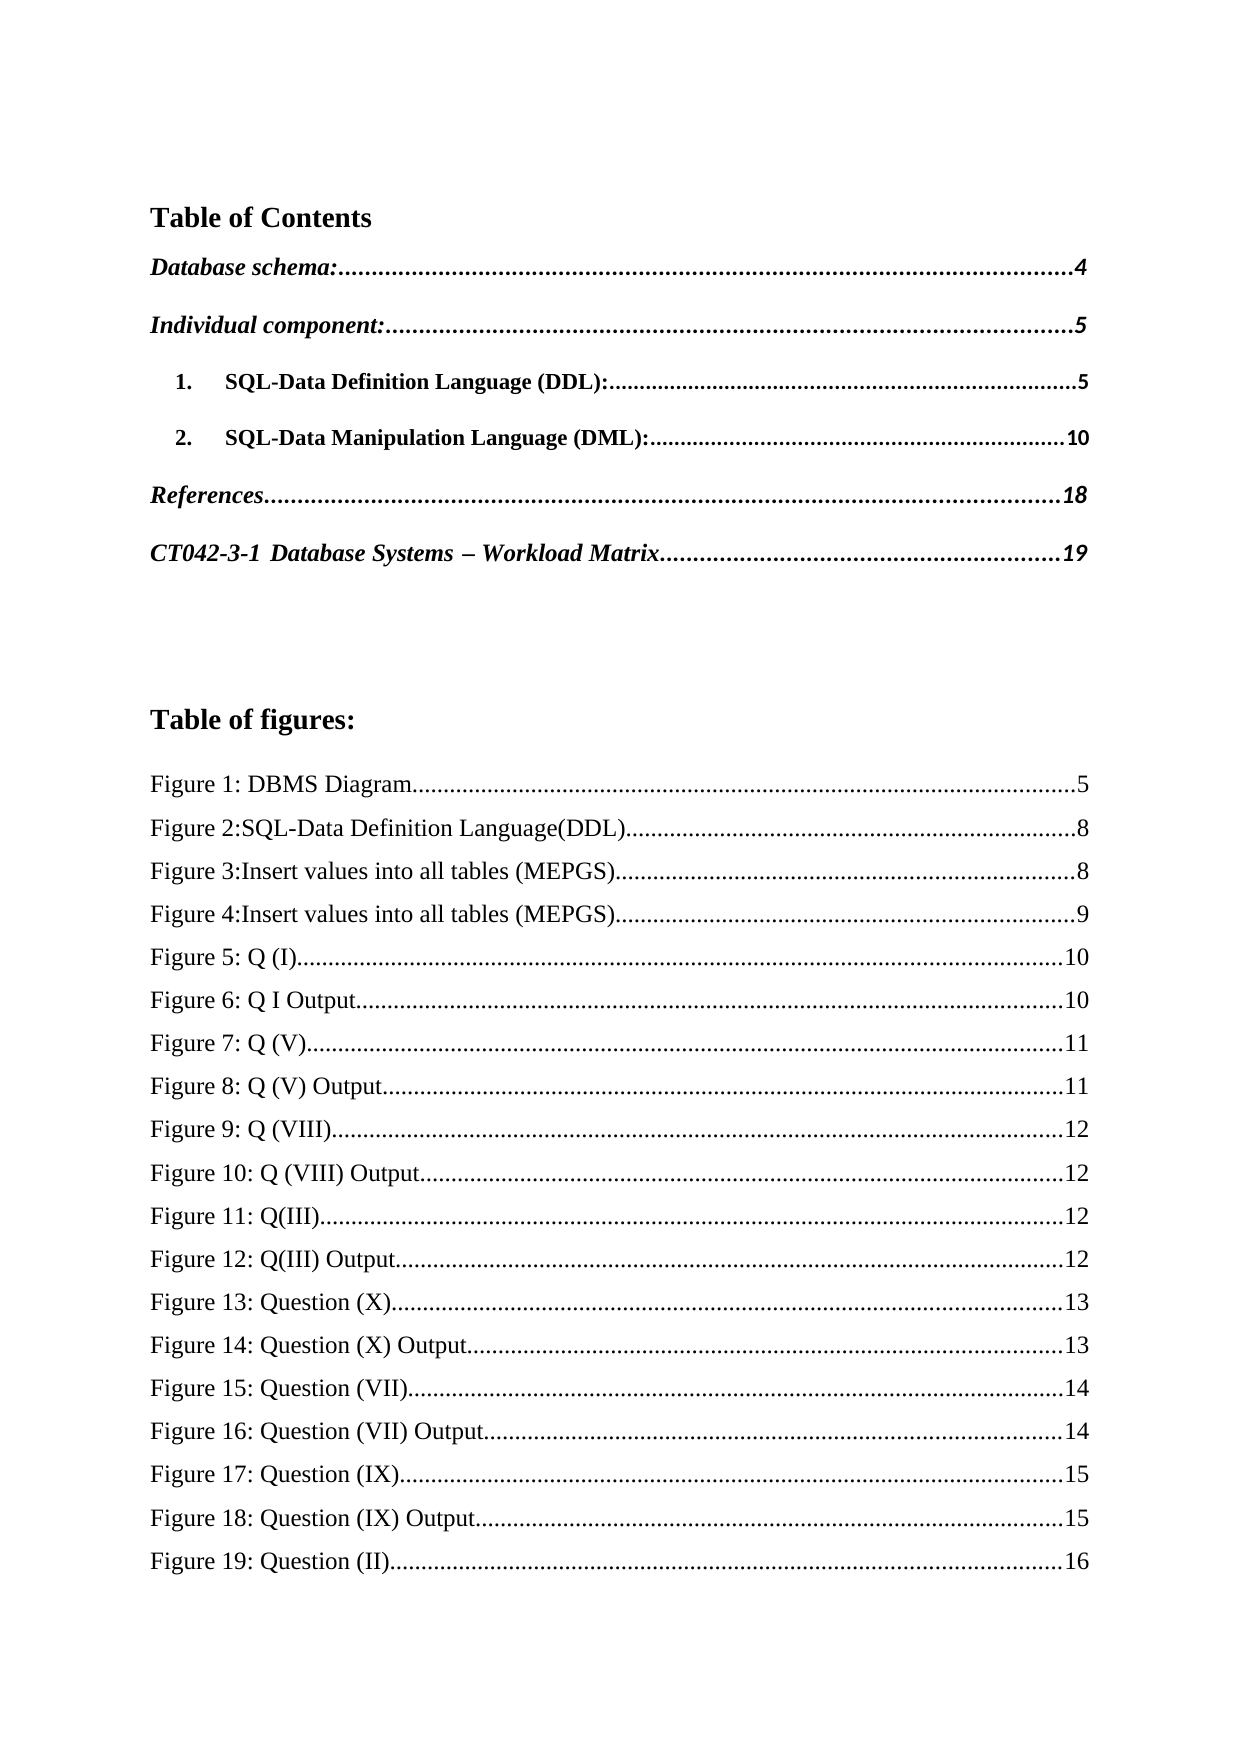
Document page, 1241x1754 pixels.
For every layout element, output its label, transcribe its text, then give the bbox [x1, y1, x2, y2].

text Figure 16: Question (VII) Output 14 [150, 1416, 1090, 1445]
text Figure 10: Q (VIII) Output 12 [150, 1158, 1090, 1186]
text Figure 7: Q (V) 11 [150, 1028, 1090, 1057]
text Figure 9: Q (VIII) 12 [150, 1114, 1090, 1143]
text Figure 6: Q I Output 10 [150, 985, 1090, 1014]
text Figure 1: DBMS Diagram 5 [150, 769, 1090, 798]
text Figure 18: Question (IX) Output 15 [150, 1503, 1090, 1531]
text Figure 12: Q(III) Output 12 [150, 1244, 1090, 1273]
text Figure 3:Insert values into all tables (MEPGS) 8 [150, 856, 1090, 884]
text Figure 2:SQL-Data Definition Language(DDL) 8 [150, 813, 1090, 841]
text Figure 5: Q (I) 10 [150, 942, 1090, 971]
text Figure 13: Question (X) 13 [150, 1287, 1090, 1316]
text Figure 14: Question (X) Output 13 [150, 1330, 1090, 1359]
text Figure 8: Q (V) Output 11 [150, 1071, 1090, 1100]
text Figure 4:Insert values into all tables (MEPGS) 9 [150, 899, 1090, 928]
text Figure 17: Question (IX) 15 [150, 1459, 1090, 1488]
text Table of figures: [150, 702, 1090, 736]
text Figure 11: Q(III) 12 [150, 1201, 1090, 1229]
text Figure 19: Question (II) 16 [150, 1546, 1090, 1574]
text Figure 15: Question (VII) 14 [150, 1373, 1090, 1402]
